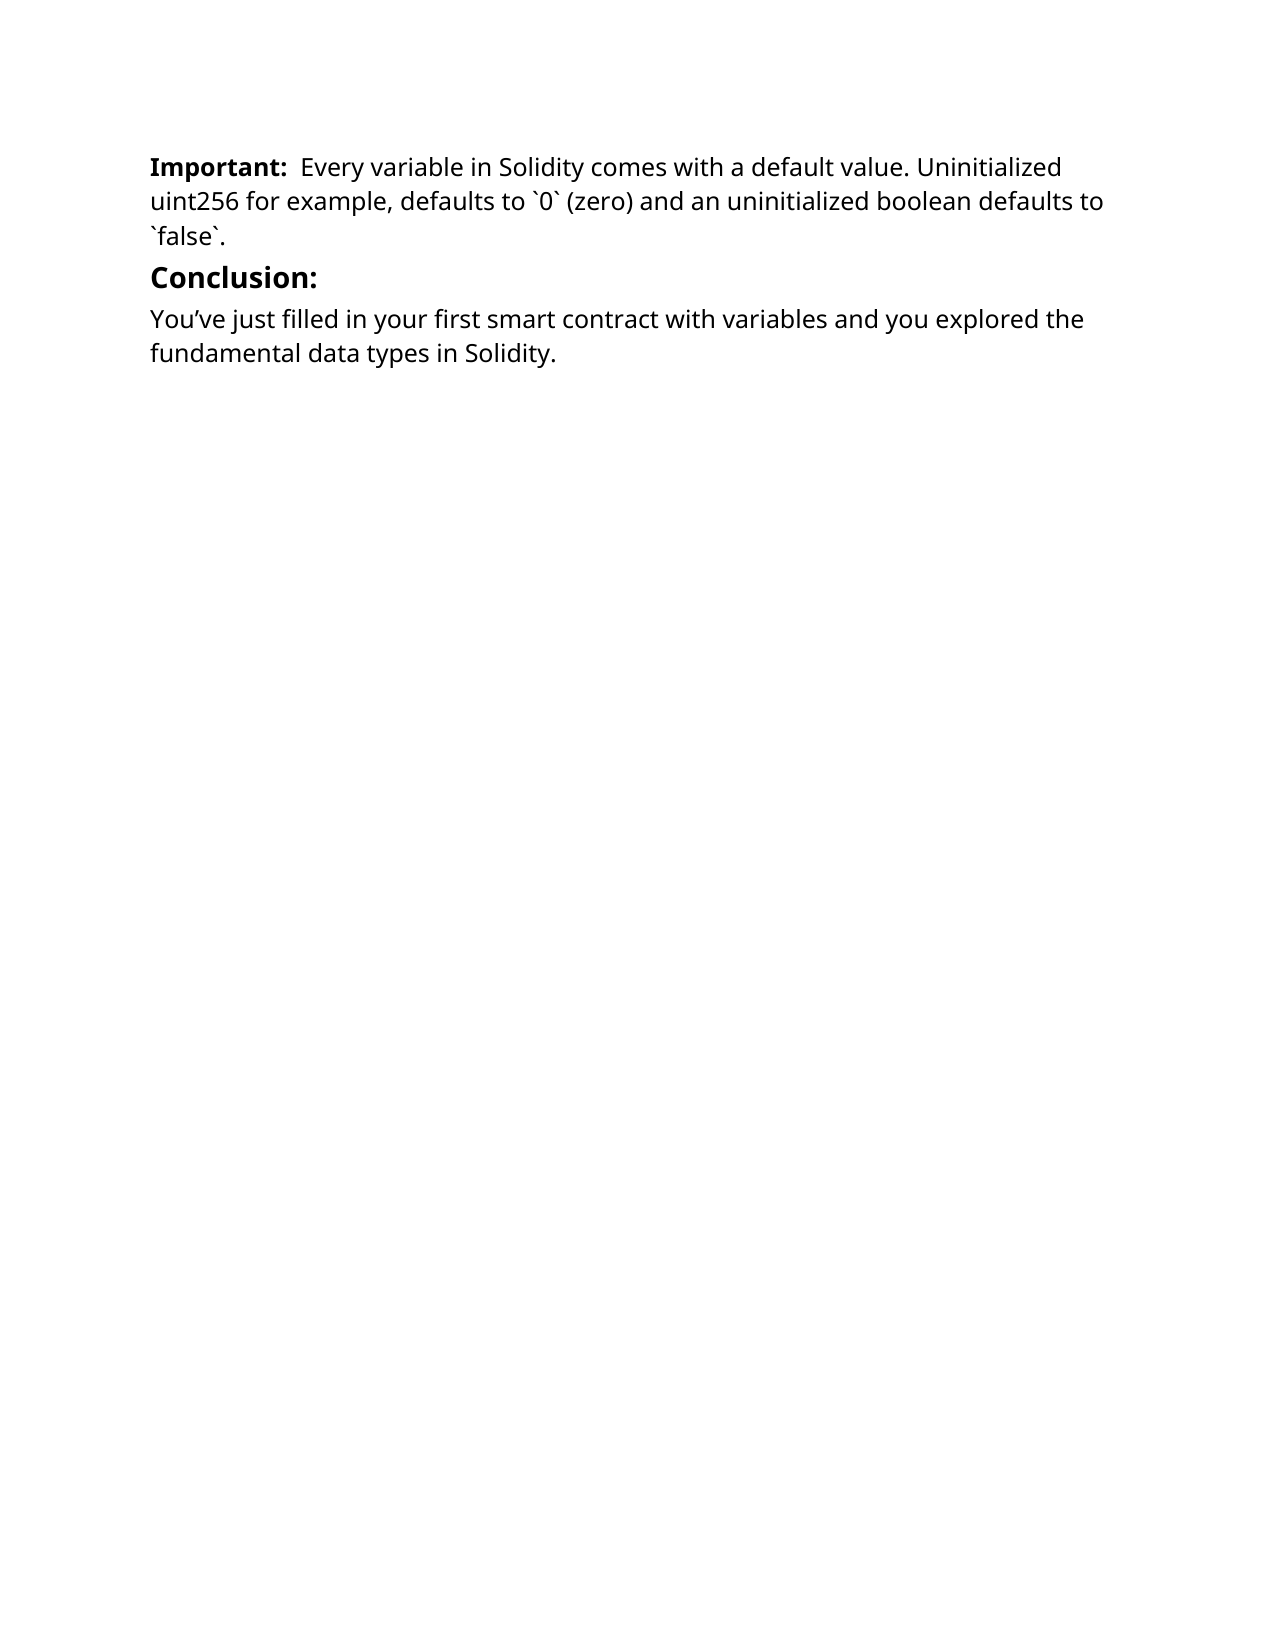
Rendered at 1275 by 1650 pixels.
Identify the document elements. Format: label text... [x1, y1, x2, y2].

text You’ve just filled in your first smart contract with variables and you explored the fundamental data types in Solidity. [150, 302, 1125, 370]
text Conclusion: [150, 257, 1125, 297]
text Important: Every variable in Solidity comes with a default value. Uninitialized uint256 for example, defaults to `0` (zero) and an uninitialized boolean defaults to `false`. [150, 150, 1125, 252]
